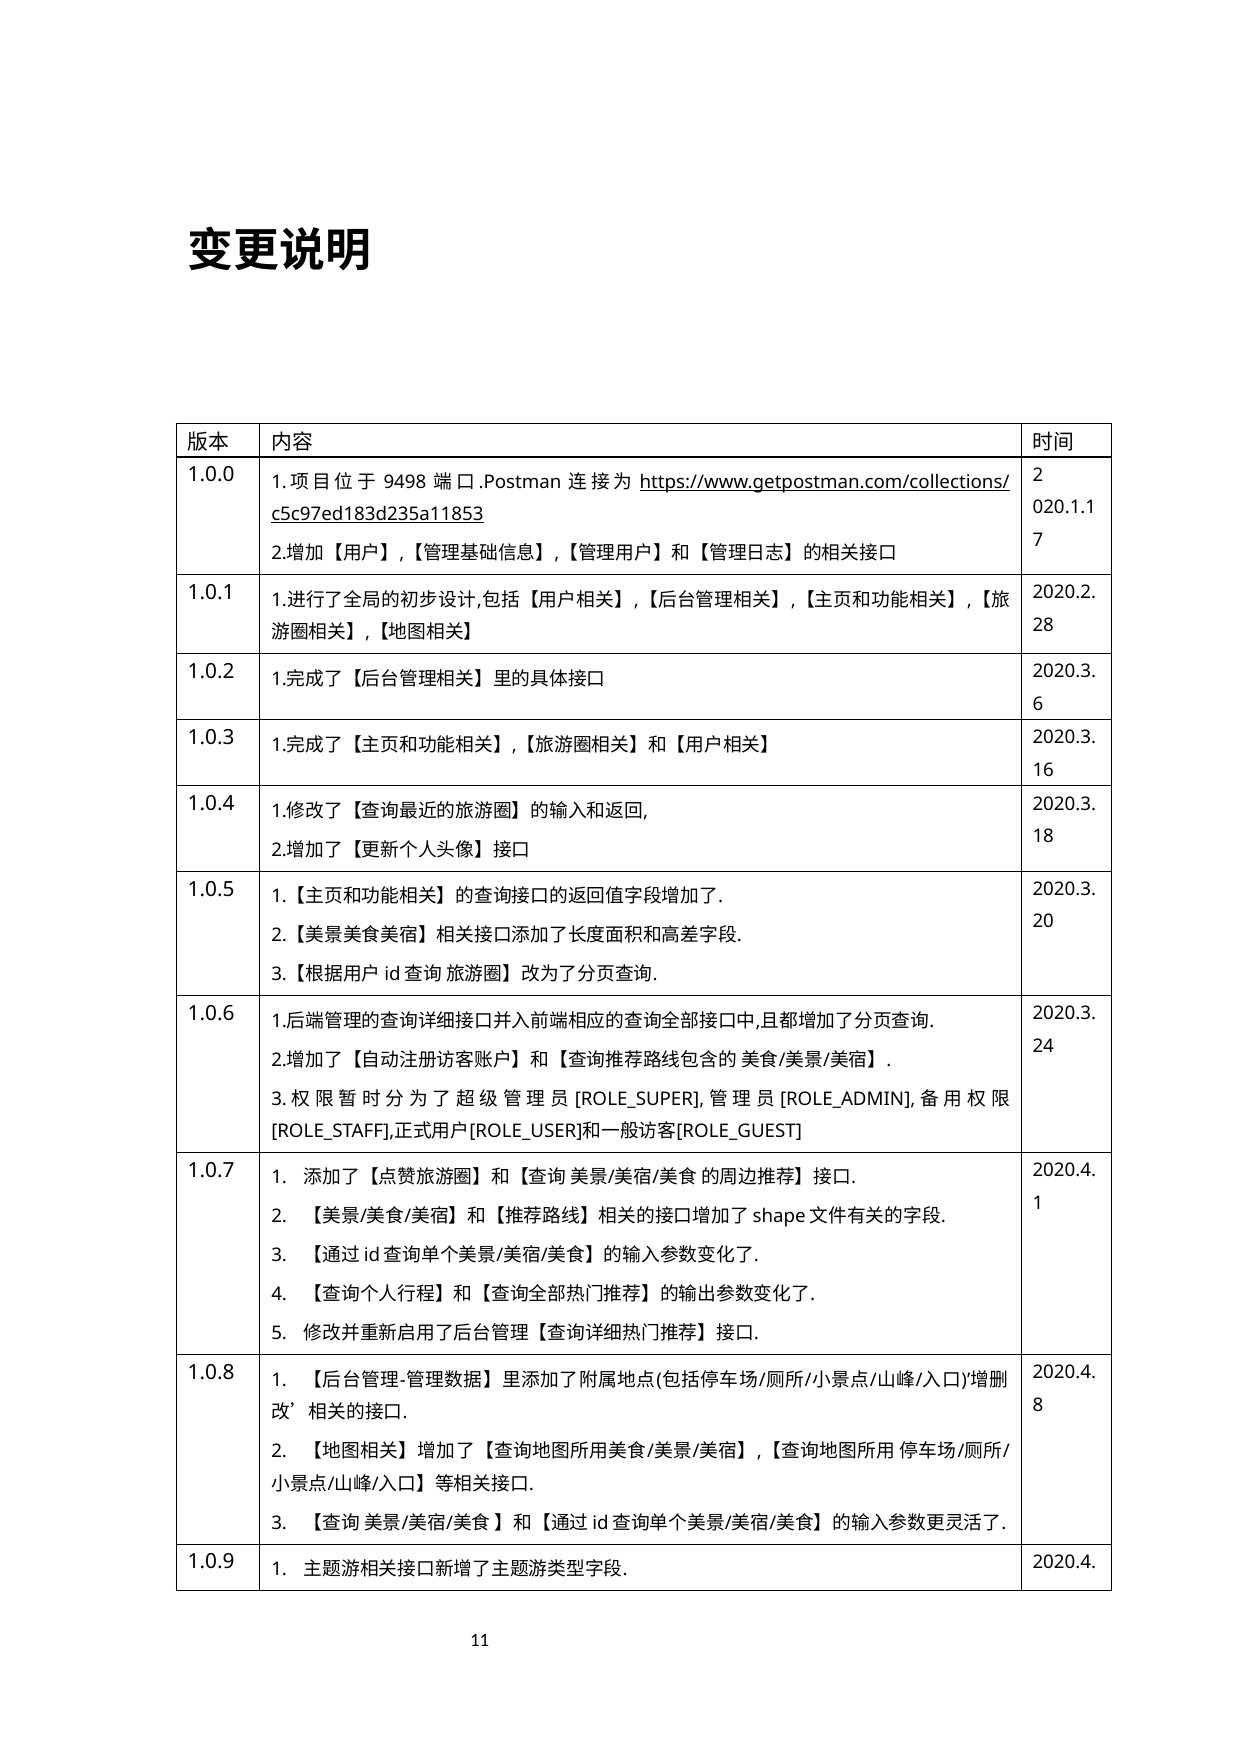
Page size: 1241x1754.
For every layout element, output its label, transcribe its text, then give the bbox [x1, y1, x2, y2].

table_cell 2020.2.28 [1022, 575, 1111, 653]
table_cell 2020.3.24 [1022, 996, 1111, 1152]
table_cell 2020.4.1 [1022, 1153, 1111, 1354]
table_cell 1.0.4 [177, 786, 259, 871]
table_cell 2020.4.8 [1022, 1355, 1111, 1544]
table_cell 1.完成了【后台管理相关】里的具体接口 [260, 654, 1021, 719]
table_cell 2020.3.6 [1022, 654, 1111, 719]
table_cell 添加了【点赞旅游圈】和【查询 美景/美宿/美食 的周边推荐】接口. 【美景/美食/美宿】和【推荐路线】相关的接口增加了shape文件有关的字段. 【通过id查询单个美景/美宿/美食】的输入参数变化了. 【查询个人行程】和【查询全部热门推荐】的输出参数变化了. 修改并重新启用了后台管理【查询详细热门推荐】接口. [260, 1153, 1021, 1354]
table_cell 2020.1.17 [1022, 458, 1111, 574]
table_cell 1.0.8 [177, 1355, 259, 1544]
table_cell 1.修改了【查询最近的旅游圈】的输入和返回, 2.增加了【更新个人头像】接口 [260, 786, 1021, 871]
table_cell 1.完成了【主页和功能相关】,【旅游圈相关】和【用户相关】 [260, 720, 1021, 785]
table_cell 2020.3.16 [1022, 720, 1111, 785]
table_cell 1.0.2 [177, 654, 259, 719]
table_cell 2020.4.10 [1022, 1545, 1111, 1590]
table_cell 2020.3.18 [1022, 786, 1111, 871]
table_cell 1.0.1 [177, 575, 259, 653]
table_header 时间 [1022, 424, 1111, 456]
table_cell 1.0.0 [177, 458, 259, 574]
table_cell 1.项目位于9498端口.Postman连接为https://www.getpostman.com/collections/c5c97ed183d235a11853 2.增加【用户】,【管理基础信息】,【管理用户】和【管理日志】的相关接口 [260, 458, 1021, 574]
table_cell 1.0.9 [177, 1545, 259, 1590]
table_cell 1.0.3 [177, 720, 259, 785]
table_header 内容 [260, 424, 1021, 456]
table_cell 【后台管理-管理数据】里添加了附属地点(包括停车场/厕所/小景点/山峰/入口)’增删改’相关的接口. 【地图相关】增加了【查询地图所用美食/美景/美宿】,【查询地图所用 停车场/厕所/小景点/山峰/入口】等相关接口. 【查询 美景/美宿/美食 】和【通过id查询单个美景/美宿/美食】的输入参数更灵活了. [260, 1355, 1021, 1544]
table_cell 1.0.5 [177, 872, 259, 995]
table_cell 2020.3.20 [1022, 872, 1111, 995]
table_cell 1.0.7 [177, 1153, 259, 1354]
subtitle 变更说明 [187, 197, 1053, 295]
table_header 版本 [177, 424, 259, 456]
table_cell 1.【主页和功能相关】的查询接口的返回值字段增加了. 2.【美景美食美宿】相关接口添加了长度面积和高差字段. 3.【根据用户id查询 旅游圈】改为了分页查询. [260, 872, 1021, 995]
table_cell 1.进行了全局的初步设计,包括【用户相关】,【后台管理相关】,【主页和功能相关】,【旅游圈相关】,【地图相关】 [260, 575, 1021, 653]
table_cell 1.0.6 [177, 996, 259, 1152]
table_cell 1.后端管理的查询详细接口并入前端相应的查询全部接口中,且都增加了分页查询. 2.增加了【自动注册访客账户】和【查询推荐路线包含的 美食/美景/美宿】. 3.权限暂时分为了超级管理员[ROLE_SUPER],管理员[ROLE_ADMIN],备用权限[ROLE_STAFF],正式用户[ROLE_USER]和一般访客[ROLE_GUEST] [260, 996, 1021, 1152]
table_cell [260, 1545, 1021, 1590]
